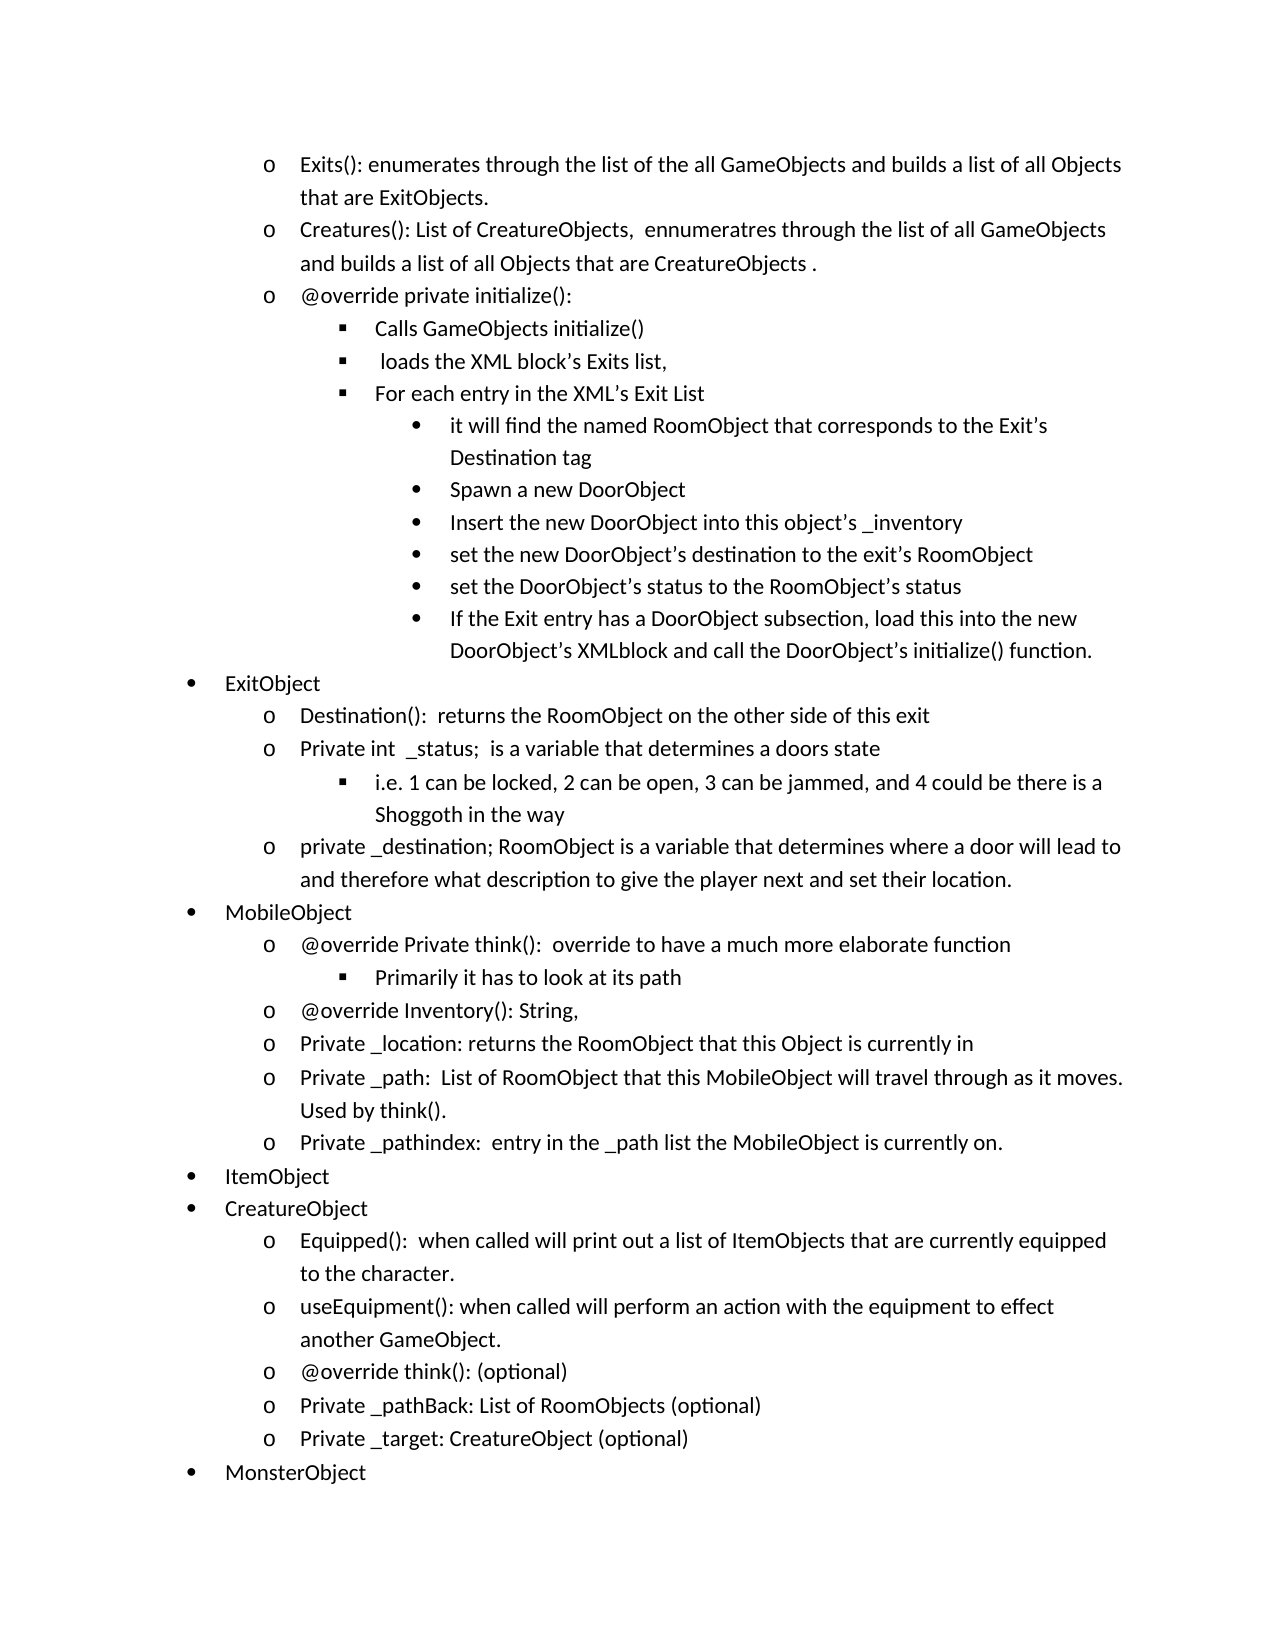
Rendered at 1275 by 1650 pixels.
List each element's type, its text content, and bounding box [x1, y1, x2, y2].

list it will find the named RoomObject that corresponds to the Exit’s Destination tag [412, 411, 1125, 471]
list Private _pathBack: List of RoomObjects (optional) [262, 1391, 1125, 1420]
list useEquipment(): when called will perform an action with the equipment to effect another GameObject. [262, 1292, 1125, 1353]
list Private _path: List of RoomObject that this MobileObject will travel through as it moves. Used by think(). [262, 1063, 1125, 1124]
list CreatureObject [187, 1194, 1125, 1222]
list Spawn a new DoorObject [412, 476, 1125, 503]
list ItemObject [187, 1162, 1125, 1190]
list Insert the new DoorObject into this object’s _inventory [412, 508, 1125, 536]
list Equipped(): when called will print out a list of ItemObjects that are currently equipped to the character. [262, 1226, 1125, 1288]
list @override private initialize(): [262, 281, 1125, 310]
list Private _location: returns the RoomObject that this Object is currently in [262, 1029, 1125, 1058]
list private _destination; RoomObject is a variable that determines where a door will lead to and therefore what description to give the player next and set their location. [262, 832, 1125, 894]
list For each entry in the XML’s Exit List [337, 379, 1125, 407]
list set the DoorObject’s status to the RoomObject’s status [412, 572, 1125, 600]
list i.e. 1 can be locked, 2 can be open, 3 can be jammed, and 4 could be there is a Shoggoth in the way [337, 768, 1125, 828]
list Primarily it has to look at its path [337, 963, 1125, 992]
list Private _pathindex: entry in the _path list the MobileObject is currently on. [262, 1128, 1125, 1157]
list ExitObject [187, 669, 1125, 697]
list If the Exit entry has a DoorObject subsection, load this into the new DoorObject’s XMLblock and call the DoorObject’s initialize() function. [412, 604, 1125, 664]
list MonsterObject [187, 1458, 1125, 1486]
list Private _target: CreatureObject (optional) [262, 1424, 1125, 1453]
list MobileObject [187, 898, 1125, 926]
list @override Inventory(): String, [262, 996, 1125, 1025]
list Private int _status; is a variable that determines a doors state [262, 734, 1125, 763]
list Destination(): returns the RoomObject on the other side of this exit [262, 701, 1125, 730]
list set the new DoorObject’s destination to the exit’s RoomObject [412, 540, 1125, 568]
list loads the XML block’s Exits list, [337, 347, 1125, 375]
list @override Private think(): override to have a much more elaborate function [262, 930, 1125, 959]
list Creatures(): List of CreatureObjects, ennumeratres through the list of all GameObjects and builds a list of all Objects that are CreatureObjects . [262, 216, 1125, 277]
list @override think(): (optional) [262, 1357, 1125, 1386]
list Calls GameObjects initialize() [337, 314, 1125, 343]
list Exits(): enumerates through the list of the all GameObjects and builds a list of all Objects that are ExitObjects. [262, 150, 1125, 211]
